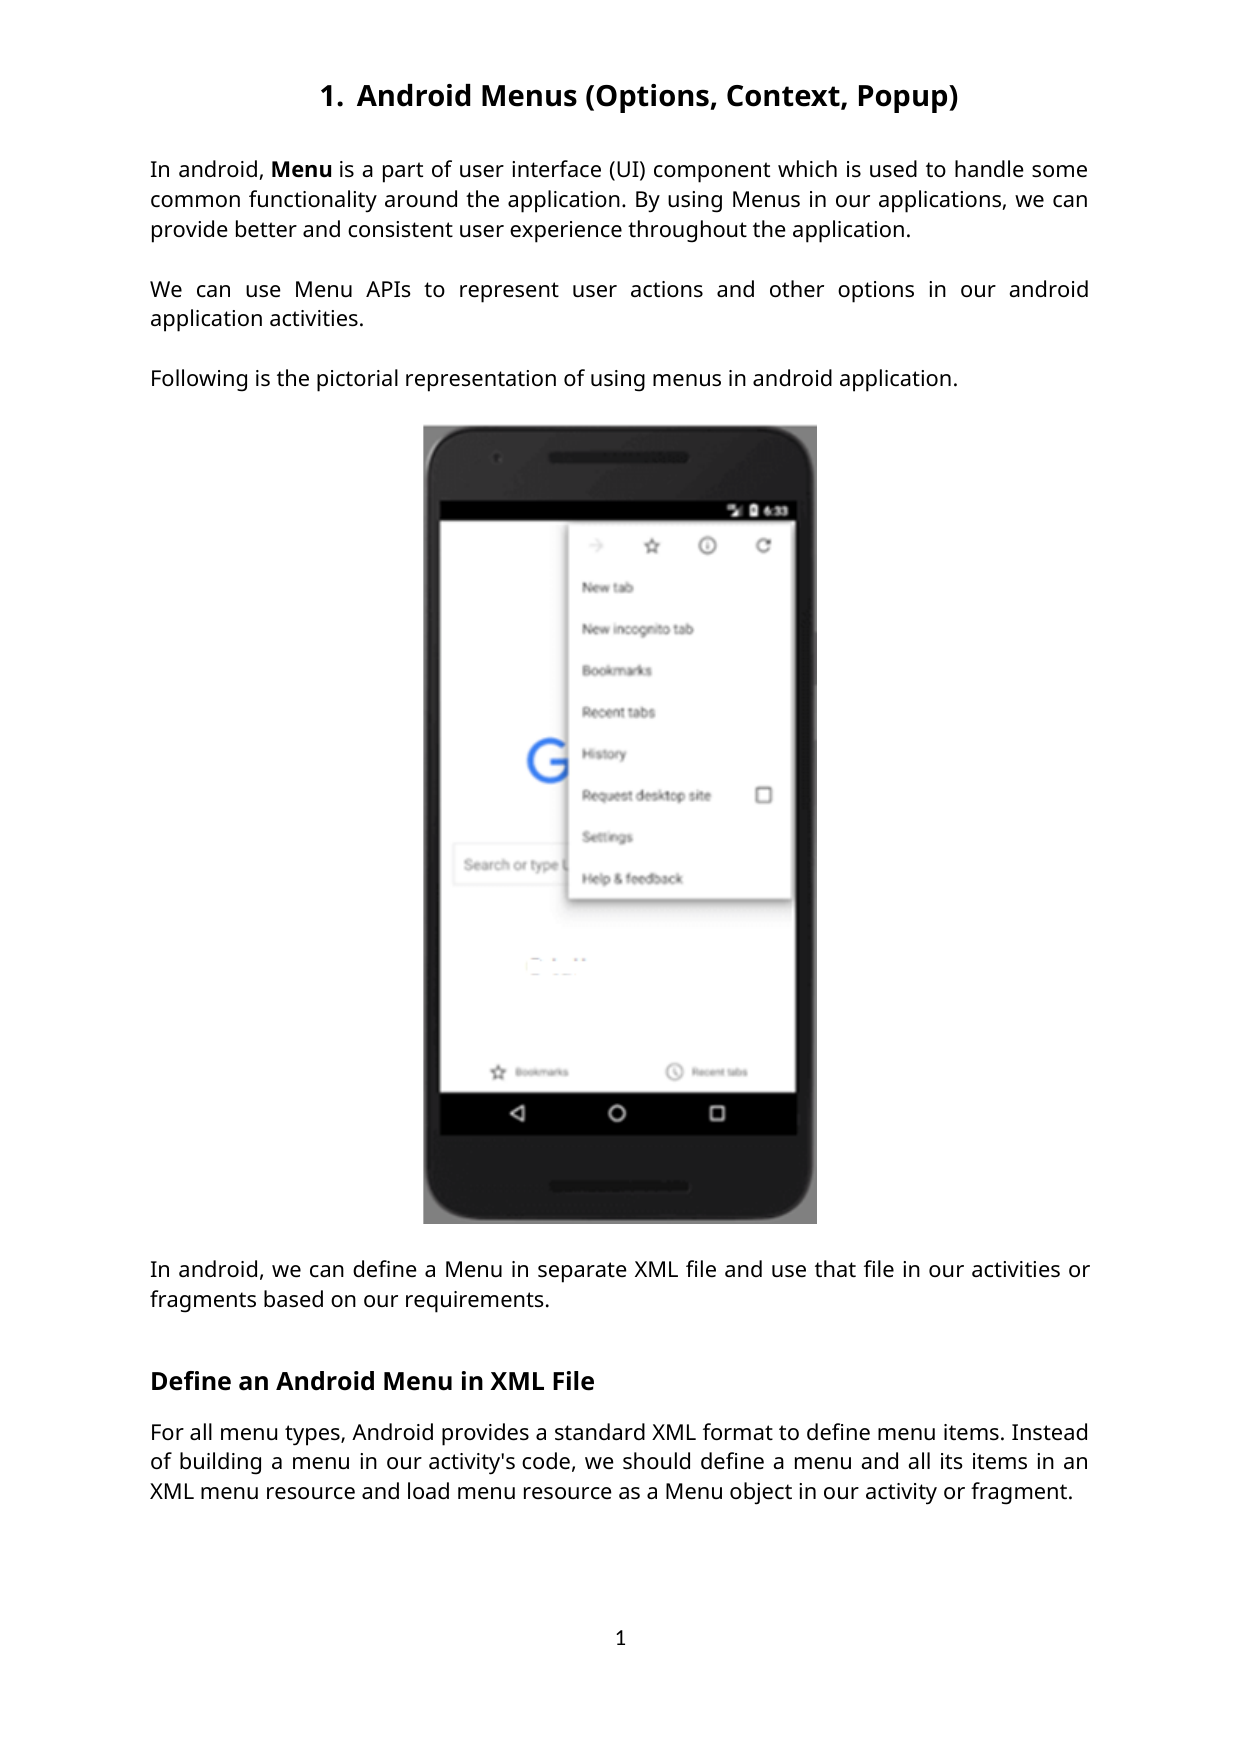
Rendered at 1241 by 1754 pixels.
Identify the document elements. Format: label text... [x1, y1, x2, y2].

text Following is the pictorial representation of using menus in android application. [150, 363, 1090, 393]
text In android, we can define a Menu in separate XML file and use that file in our activities or fragments based on our requirements. [150, 1254, 1090, 1313]
list Android Menus (Options, Context, Popup) [187, 75, 1090, 115]
text We can use Menu APIs to represent user actions and other options in our android application activities. [150, 273, 1090, 333]
picture [423, 422, 817, 1224]
text Define an Android Menu in XML File [150, 1332, 1090, 1398]
text For all menu types, Android provides a standard XML format to define menu items. Instead of building a menu in our activity's code, we should define a menu and all its items in an XML menu resource and load menu resource as a Menu object in our activity or fragment. [150, 1417, 1090, 1506]
text In android, Menu is a part of user interface (UI) component which is used to handle some common functionality around the application. By using Menus in our applications, we can provide better and consistent user experience throughout the application. [150, 154, 1090, 244]
